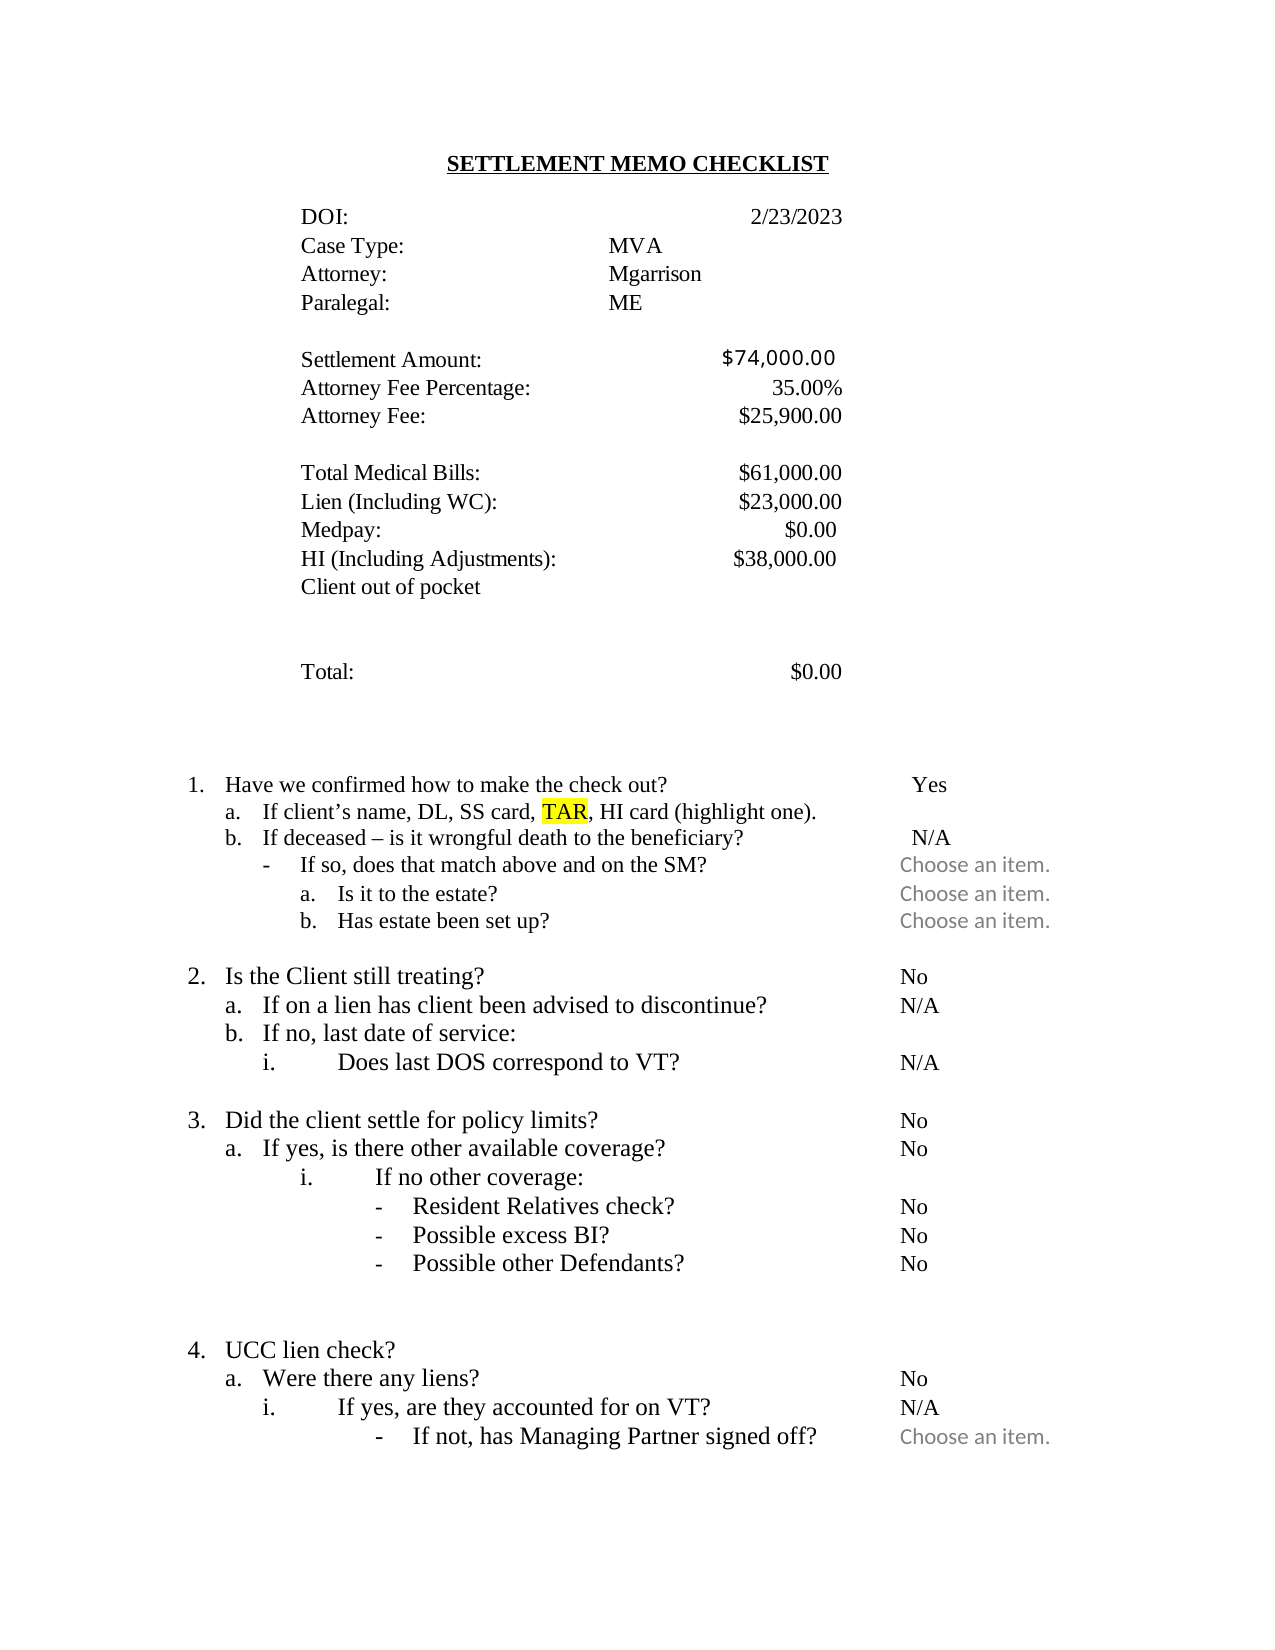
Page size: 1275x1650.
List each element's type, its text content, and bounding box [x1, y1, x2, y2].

list Resident Relatives check? [375, 1191, 1125, 1220]
list If no, last date of service: [225, 1018, 1125, 1047]
list Did the client settle for policy limits? [187, 1105, 1125, 1133]
list If not, has Managing Partner signed off? [375, 1421, 1125, 1479]
list Is the Client still treating? [187, 961, 1125, 990]
list Does last DOS correspond to VT? [262, 1047, 1125, 1076]
list UCC lien check? [187, 1335, 1125, 1363]
list Possible excess BI? [375, 1220, 1125, 1248]
list If on a lien has client been advised to discontinue? [225, 990, 1125, 1018]
list Possible other Defendants? [375, 1248, 1125, 1277]
list Is it to the estate? [300, 879, 1125, 907]
list If so, does that match above and on the SM? [262, 851, 1125, 879]
list If client’s name, DL, SS card, TAR, HI card (highlight one). [588, 798, 1125, 824]
list If client’s name, DL, SS card, TAR, HI card (highlight one). [225, 798, 542, 824]
list If deceased – is it wrongful death to the beneficiary? [225, 824, 1125, 851]
list If yes, are they accounted for on VT? [262, 1392, 1125, 1421]
list Has estate been set up? [300, 907, 1125, 935]
list Have we confirmed how to make the check out? [187, 772, 1125, 798]
list Were there any liens? [225, 1363, 1125, 1392]
list If no other coverage: [300, 1162, 1125, 1191]
list If yes, is there other available coverage? [225, 1133, 1125, 1162]
text SETTLEMENT MEMO CHECKLIST [150, 150, 1125, 176]
